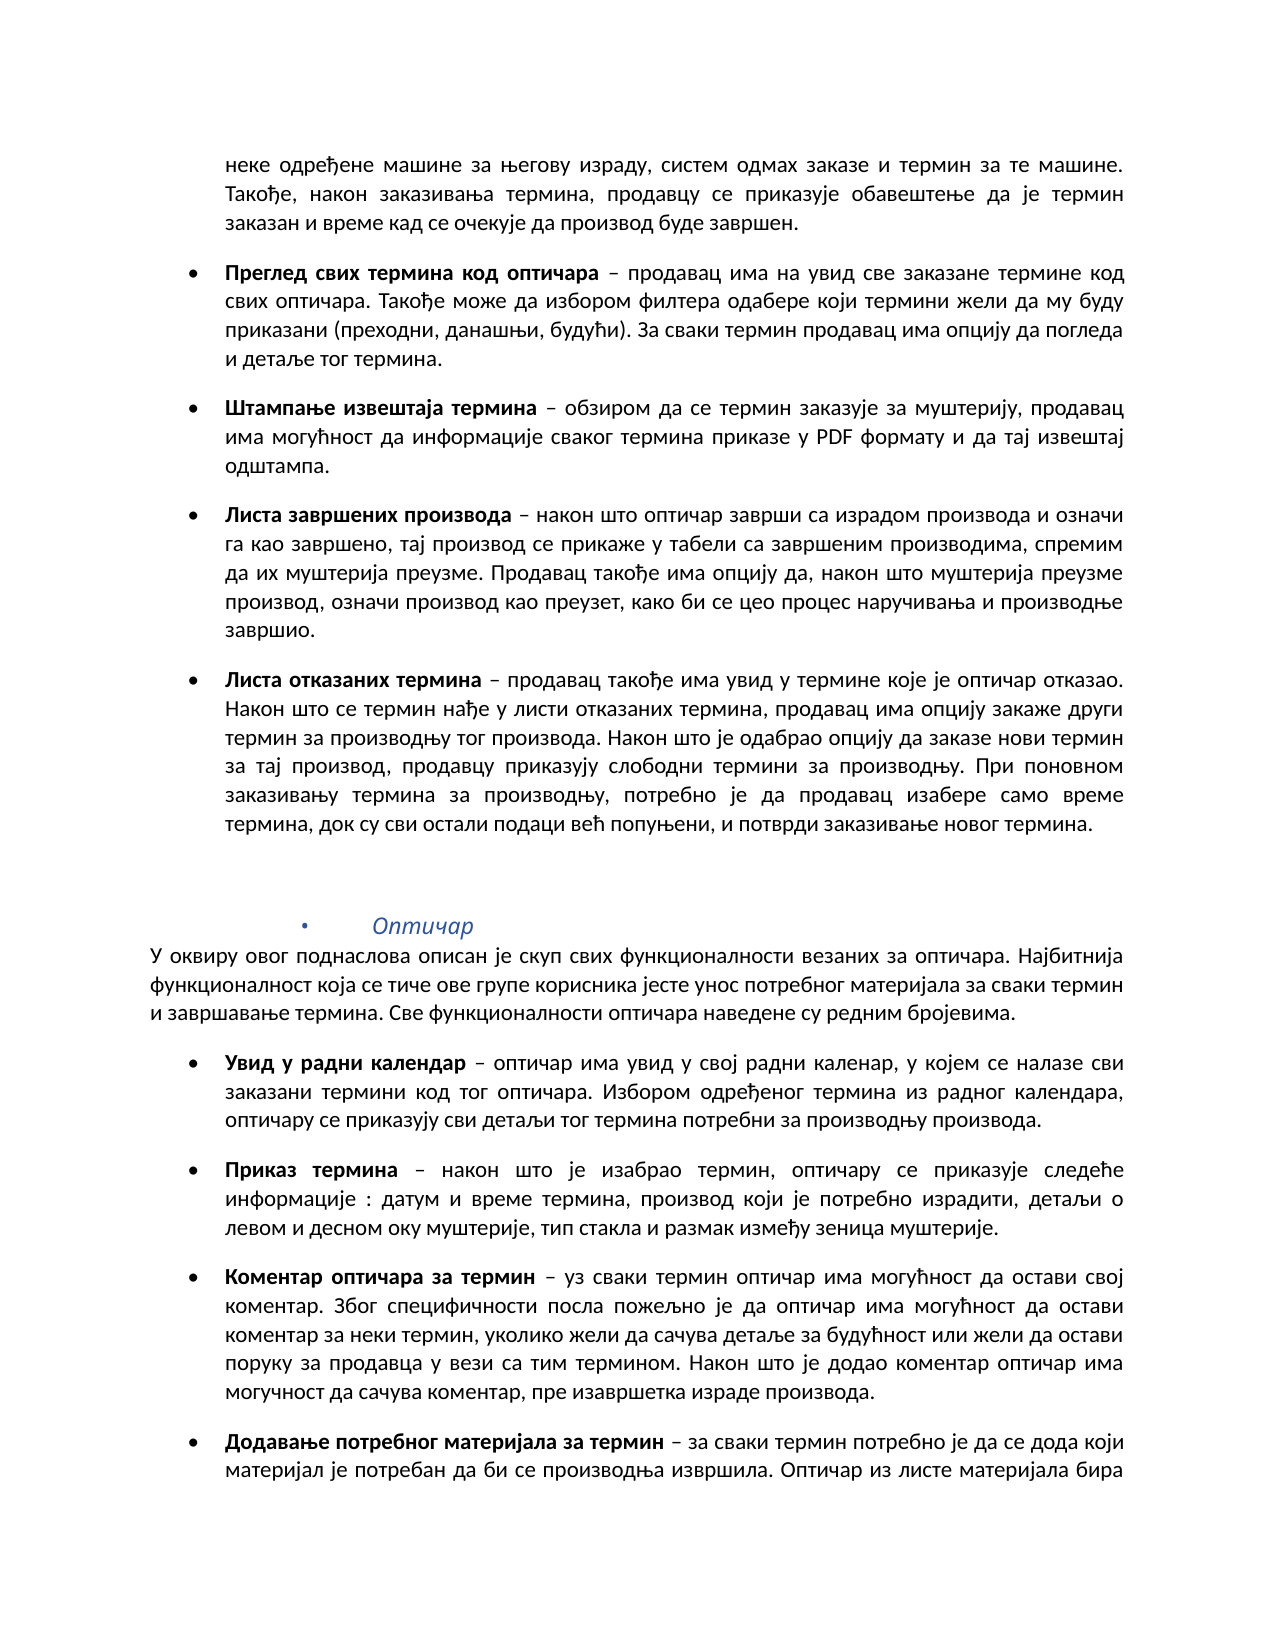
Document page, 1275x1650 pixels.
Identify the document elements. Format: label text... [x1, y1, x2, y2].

list Коментар оптичара за термин – уз сваки термин оптичар има могућност да остави свој коментар. Због специфичности посла пожељно је да оптичар има могућност да остави коментар за неки термин, уколико жели да сачува детаље за будућност или жели да остави поруку за продавца у вези са тим термином. Након што је додао коментар оптичар има могучност да сачува коментар, пре изавршетка израде производа. [187, 1262, 1125, 1405]
list Преглед свих термина код оптичара – продавац има на увид све заказане термине код свих оптичара. Такође може да избором филтера одабере који термини жели да му буду приказани (преходни, данашњи, будући). За сваки термин продавац има опцију да погледа и детаље тог термина. [187, 257, 1125, 372]
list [187, 150, 1125, 236]
list Приказ термина – након што је изабрао термин, оптичару се приказује следеће информације : датум и време термина, производ који је потребно израдити, детаљи о левом и десном оку муштерије, тип стакла и размак између зеница муштерије. [187, 1154, 1125, 1241]
list Штампање извештаја термина – обзиром да се термин заказује за муштерију, продавац има могућност да информације сваког термина приказе у PDF формату и да тај извештај одштампа. [187, 393, 1125, 479]
text У оквиру овог поднаслова описан је скуп свих функционалности везаних за оптичара. Најбитнија функционалност која се тиче ове групе корисника јесте унос потребног материјала за сваки термин и завршавање термина. Све функционалности оптичара наведене су редним бројевима. [150, 940, 1125, 1027]
list Оптичар [225, 912, 1125, 940]
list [187, 1426, 1125, 1484]
list Листа завршених производа – након што оптичар заврши са израдом производа и означи га као завршено, тај производ се прикаже у табели са завршеним производима, спремим да их муштерија преузме. Продавац такође има опцију да, након што муштерија преузме производ, означи производ као преузет, како би се цео процес наручивања и производње завршио. [187, 500, 1125, 644]
list Увид у радни календар – оптичар има увид у свој радни каленар, у којем се налазе сви заказани термини код тог оптичара. Избором одређеног термина из радног календара, оптичару се приказују сви детаљи тог термина потребни за производњу производа. [187, 1047, 1125, 1134]
list Листа отказаних термина – продавац такође има увид у термине које је оптичар отказао. Након што се термин нађе у листи отказаних термина, продавац има опцију закаже други термин за производњу тог производа. Након што је одабрао опцију да заказе нови термин за тај производ, продавцу приказују слободни термини за производњу. При поновном заказивању термина за производњу, потребно је да продавац изабере само време термина, док су сви остали подаци већ попуњени, и потврди заказивање новог термина. [187, 664, 1125, 837]
